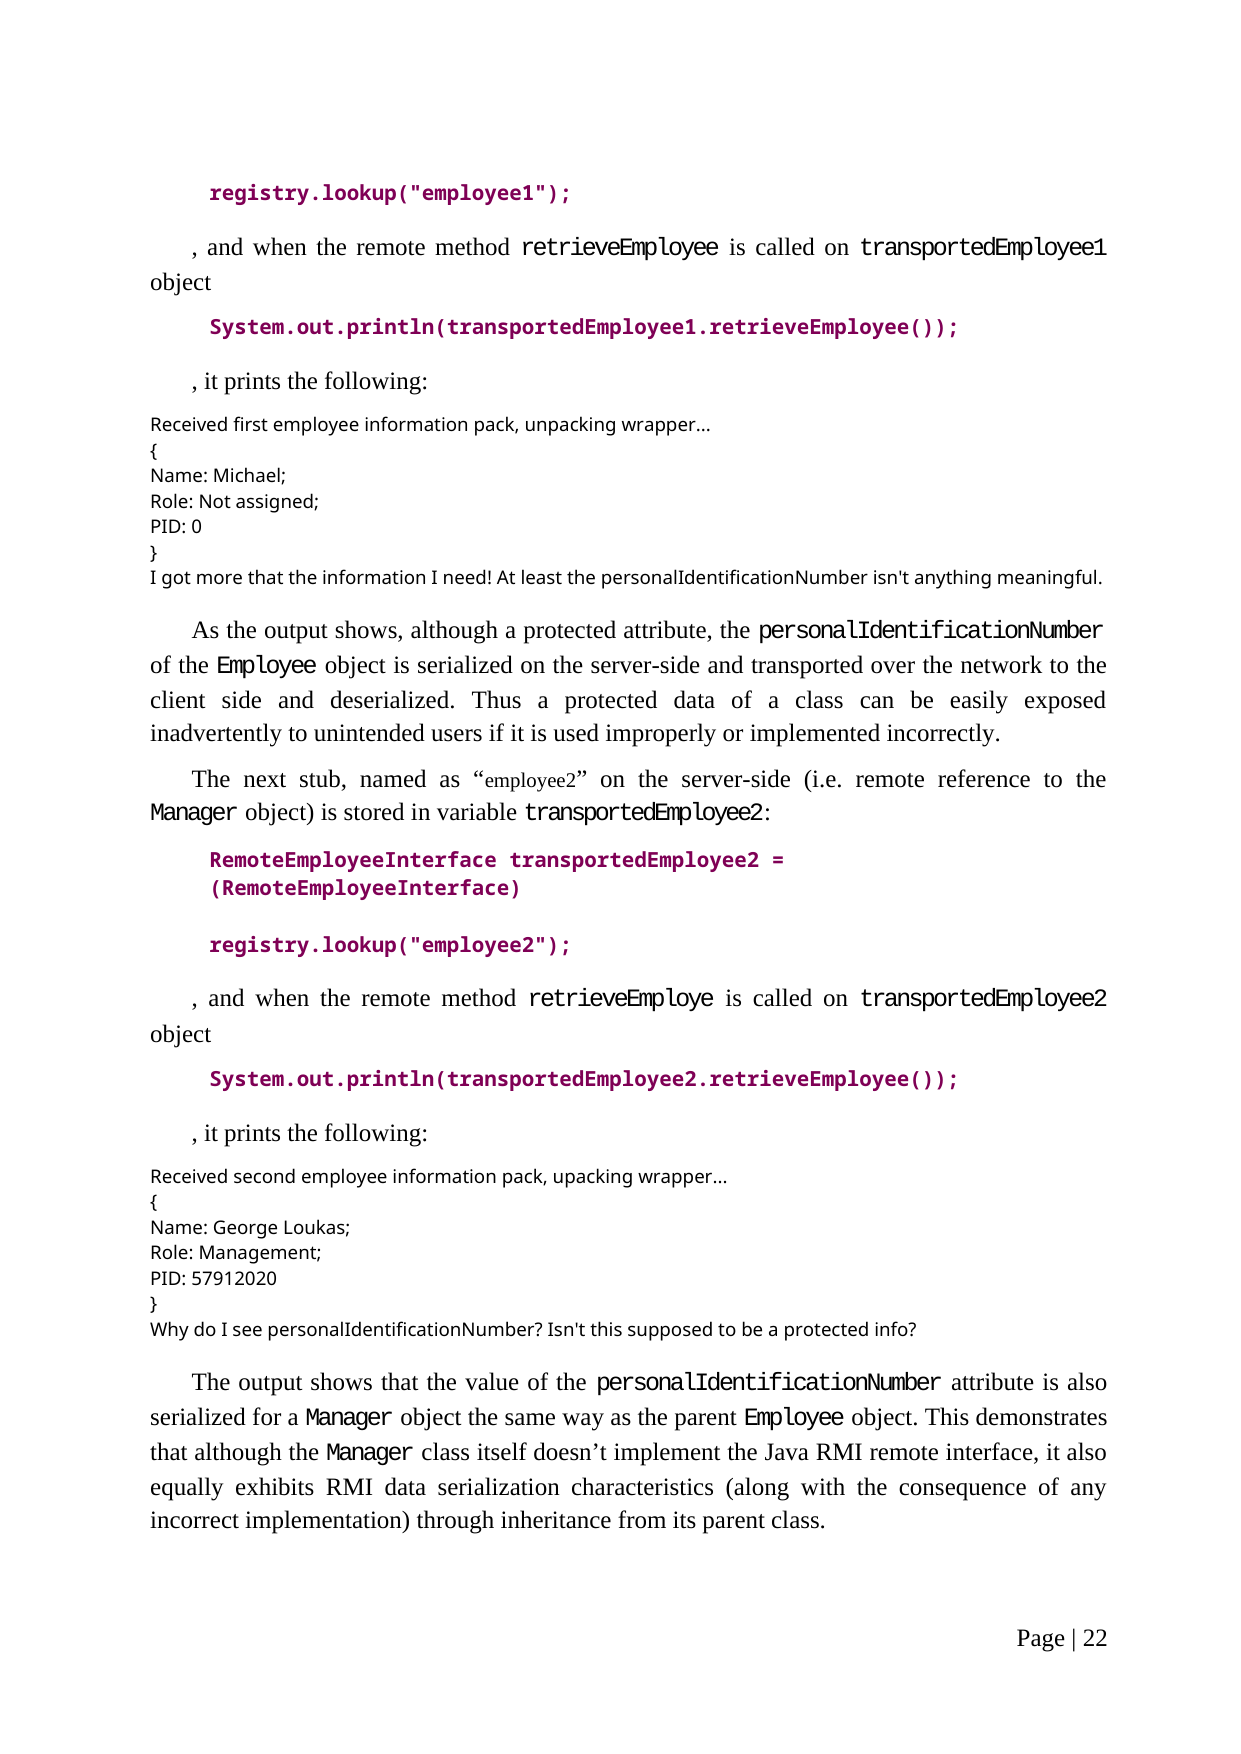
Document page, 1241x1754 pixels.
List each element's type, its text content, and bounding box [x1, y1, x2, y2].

text Received first employee information pack, unpacking wrapper... [150, 411, 1107, 437]
text System.out.println(transportedEmployee1.retrieveEmployee()); [209, 312, 1107, 341]
text registry.lookup("employee2"); [209, 902, 1107, 958]
text { [150, 437, 1107, 462]
text Why do I see personalIdentificationNumber? Isn't this supposed to be a protected info? [150, 1316, 1107, 1342]
text The output shows that the value of the personalIdentificationNumber attribute is also serialized for a Manager object the same way as the parent Employee object. This demonstrates that although the Manager class itself doesn’t implement the Java RMI remote interface, it also equally exhibits RMI data serialization characteristics (along with the consequence of any incorrect implementation) through inheritance from its parent class. [150, 1367, 1107, 1534]
text System.out.println(transportedEmployee2.retrieveEmployee()); [209, 1064, 1107, 1093]
text , it prints the following: [150, 366, 1107, 395]
text RemoteEmployeeInterface transportedEmployee2 = (RemoteEmployeeInterface) [209, 845, 1107, 902]
text As the output shows, although a protected attribute, the personalIdentificationNumber of the Employee object is serialized on the server-side and transported over the network to the client side and deserialized. Thus a protected data of a class can be easily exposed inadvertently to unintended users if it is used improperly or implemented incorrectly. [150, 615, 1107, 747]
text Role: Not assigned; [150, 488, 1107, 513]
text Received second employee information pack, upacking wrapper... [150, 1163, 1107, 1189]
text PID: 0 [150, 513, 1107, 539]
text Name: Michael; [150, 462, 1107, 488]
text The next stub, named as “employee2” on the server-side (i.e. remote reference to the Manager object) is stored in variable transportedEmployee2: [150, 764, 1107, 828]
text Role: Management; [150, 1240, 1107, 1265]
text I got more that the information I need! At least the personalIdentificationNumber isn't anything meaningful. [150, 564, 1107, 590]
text { [150, 1189, 1107, 1214]
text , it prints the following: [150, 1118, 1107, 1146]
text } [150, 539, 1107, 564]
text } [150, 1291, 1107, 1316]
text PID: 57912020 [150, 1265, 1107, 1291]
text , and when the remote method retrieveEmploye is called on transportedEmployee2 object [150, 983, 1107, 1047]
text Name: George Loukas; [150, 1214, 1107, 1240]
text registry.lookup("employee1"); [209, 150, 1107, 207]
text , and when the remote method retrieveEmployee is called on transportedEmployee1 object [150, 232, 1107, 296]
